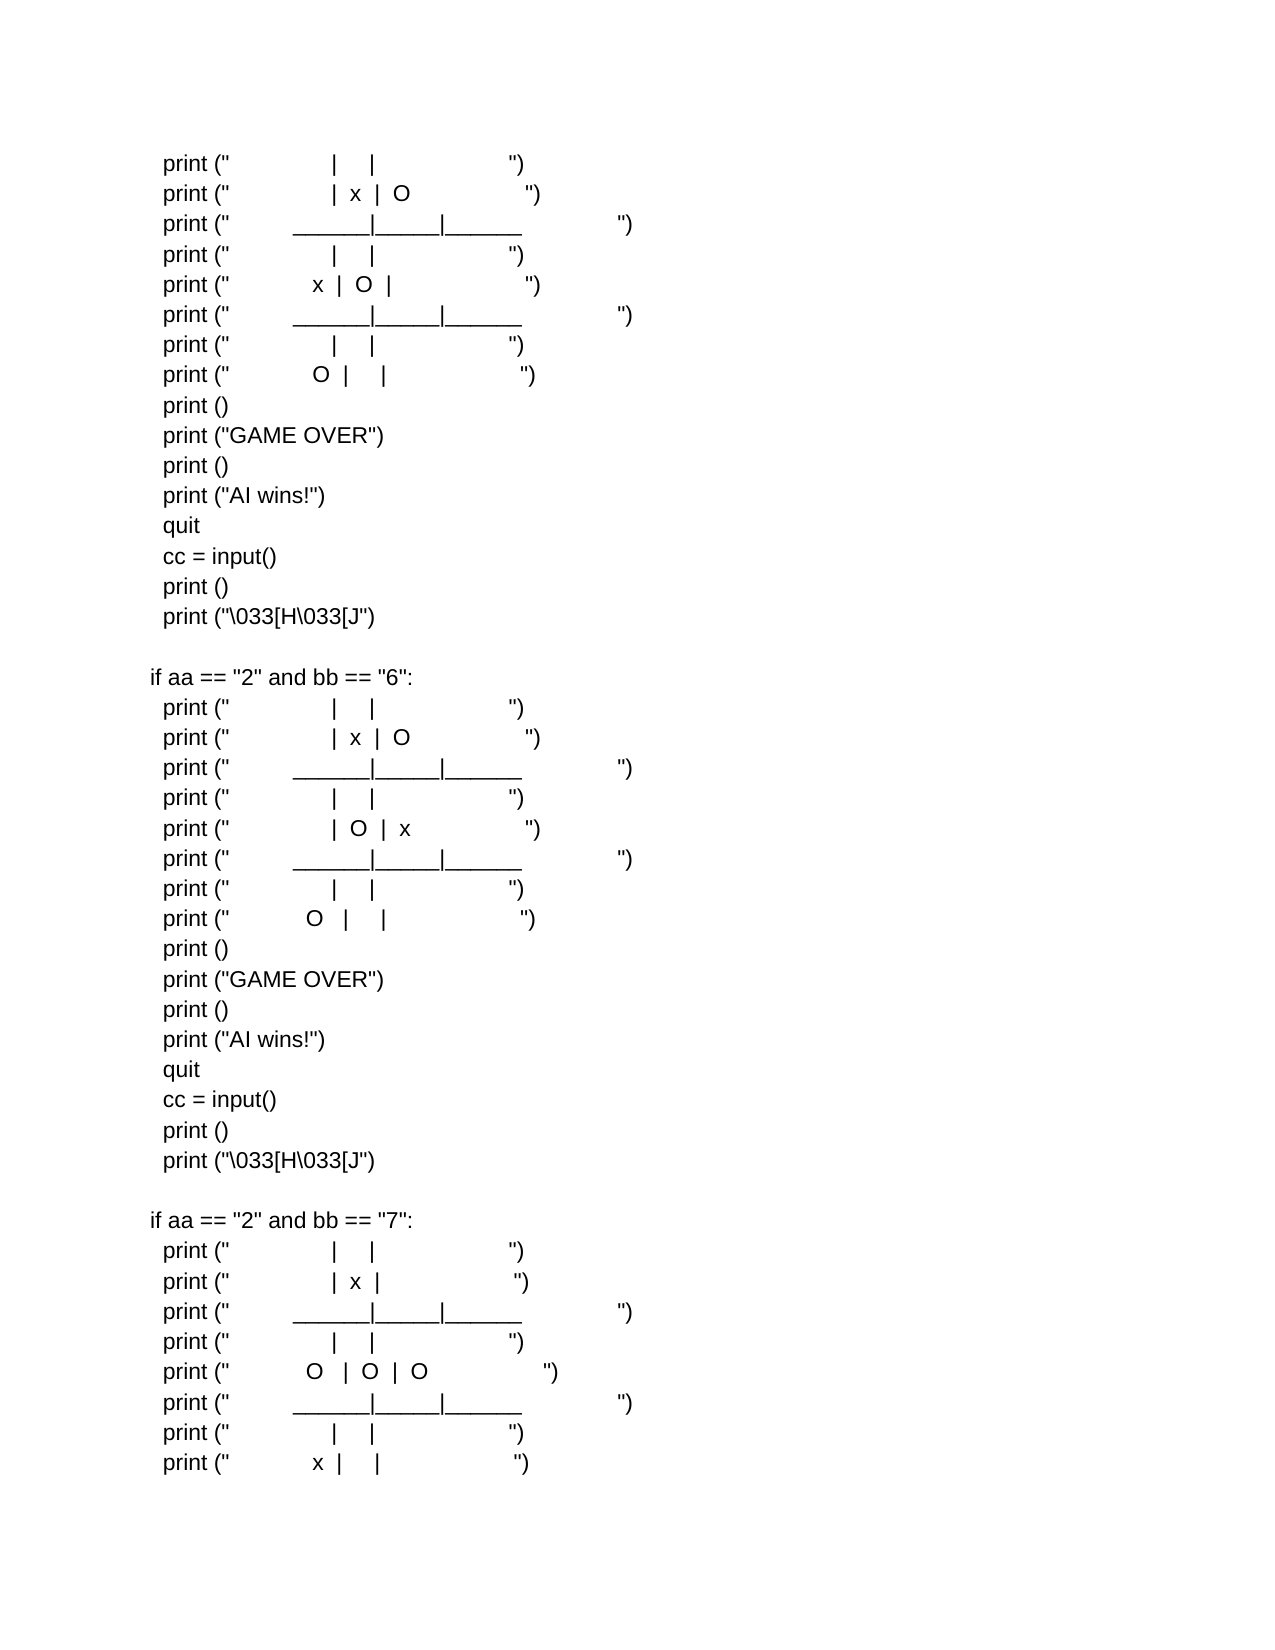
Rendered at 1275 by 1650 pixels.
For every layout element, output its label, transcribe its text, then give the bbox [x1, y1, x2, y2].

text print (" ______|_____|______ ") [150, 845, 1125, 871]
text print (" | | ") [150, 694, 1125, 720]
text print (" | | ") [150, 241, 1125, 267]
text print (" | x | ") [150, 1268, 1125, 1294]
text print ("AI wins!") [150, 482, 1125, 509]
text print () [150, 392, 1125, 418]
text print (" | | ") [150, 331, 1125, 358]
text print ("GAME OVER") [150, 422, 1125, 448]
text print (" | | ") [150, 150, 1125, 176]
text print (" | x | O ") [150, 180, 1125, 207]
text print ("AI wins!") [150, 1026, 1125, 1052]
text print (" | | ") [150, 875, 1125, 901]
text if aa == "2" and bb == "6": [150, 663, 1125, 690]
text if aa == "2" and bb == "7": [150, 1207, 1125, 1234]
text print (" | | ") [150, 1419, 1125, 1445]
text print ("GAME OVER") [150, 966, 1125, 992]
text print () [150, 573, 1125, 599]
text print () [150, 1117, 1125, 1143]
text cc = input() [150, 1086, 1125, 1113]
text cc = input() [150, 543, 1125, 569]
text print (" | | ") [150, 1237, 1125, 1264]
text print (" | x | O ") [150, 724, 1125, 750]
text print (" ______|_____|______ ") [150, 1298, 1125, 1324]
text print (" ______|_____|______ ") [150, 301, 1125, 327]
text quit [150, 1056, 1125, 1083]
text print (" O | | ") [150, 361, 1125, 388]
text print ("\033[H\033[J") [150, 1147, 1125, 1173]
text print (" O | | ") [150, 905, 1125, 932]
text print (" x | O | ") [150, 271, 1125, 297]
text print (" ______|_____|______ ") [150, 754, 1125, 781]
text print (" | | ") [150, 784, 1125, 811]
text print (" | | ") [150, 1328, 1125, 1354]
text quit [150, 512, 1125, 539]
text print (" ______|_____|______ ") [150, 210, 1125, 237]
text print () [150, 452, 1125, 478]
text print (" | O | x ") [150, 814, 1125, 841]
text print () [150, 935, 1125, 962]
text print () [150, 996, 1125, 1022]
text print (" ______|_____|______ ") [150, 1388, 1125, 1415]
text print (" x | | ") [150, 1449, 1125, 1475]
text print (" O | O | O ") [150, 1358, 1125, 1385]
text print ("\033[H\033[J") [150, 603, 1125, 629]
